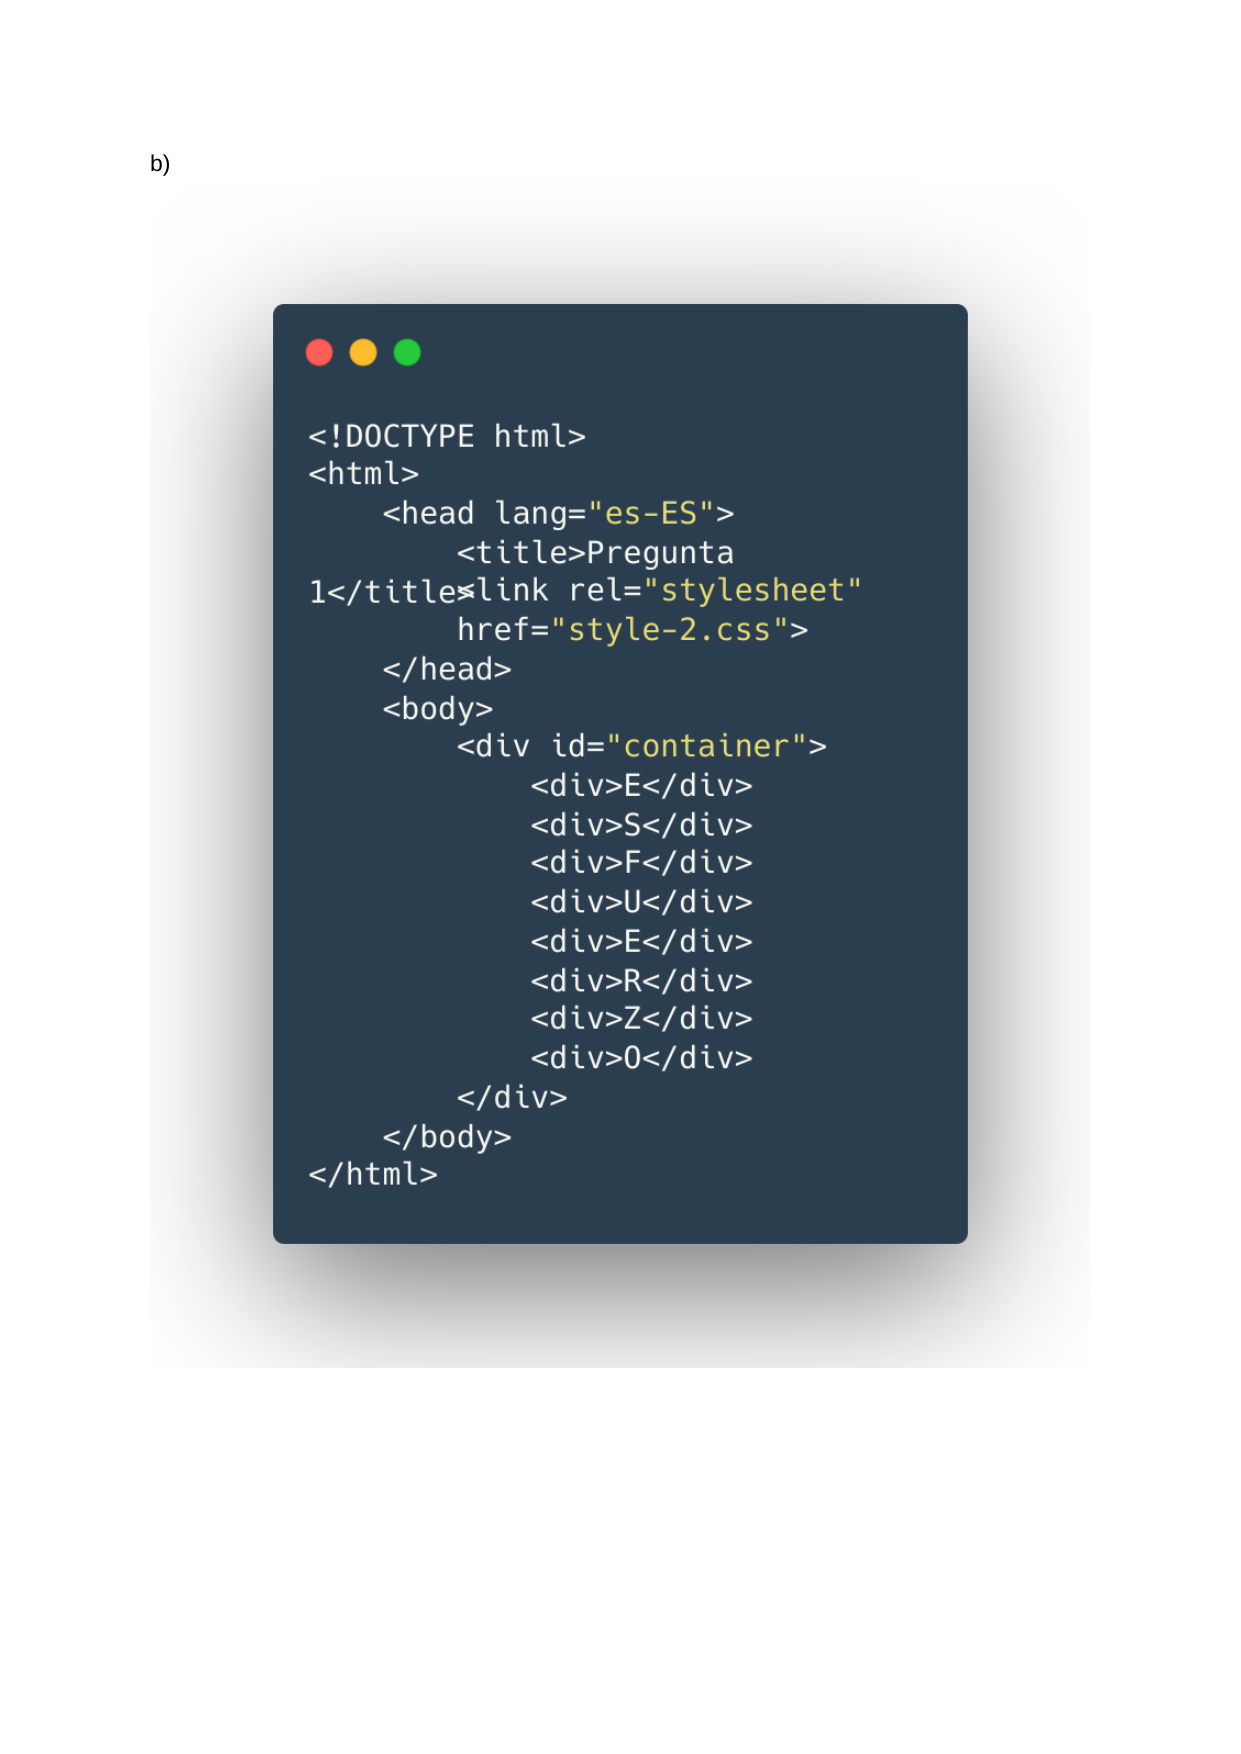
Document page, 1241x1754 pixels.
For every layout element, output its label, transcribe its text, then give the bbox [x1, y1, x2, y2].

picture [150, 180, 1091, 1368]
text b) [150, 150, 1090, 176]
